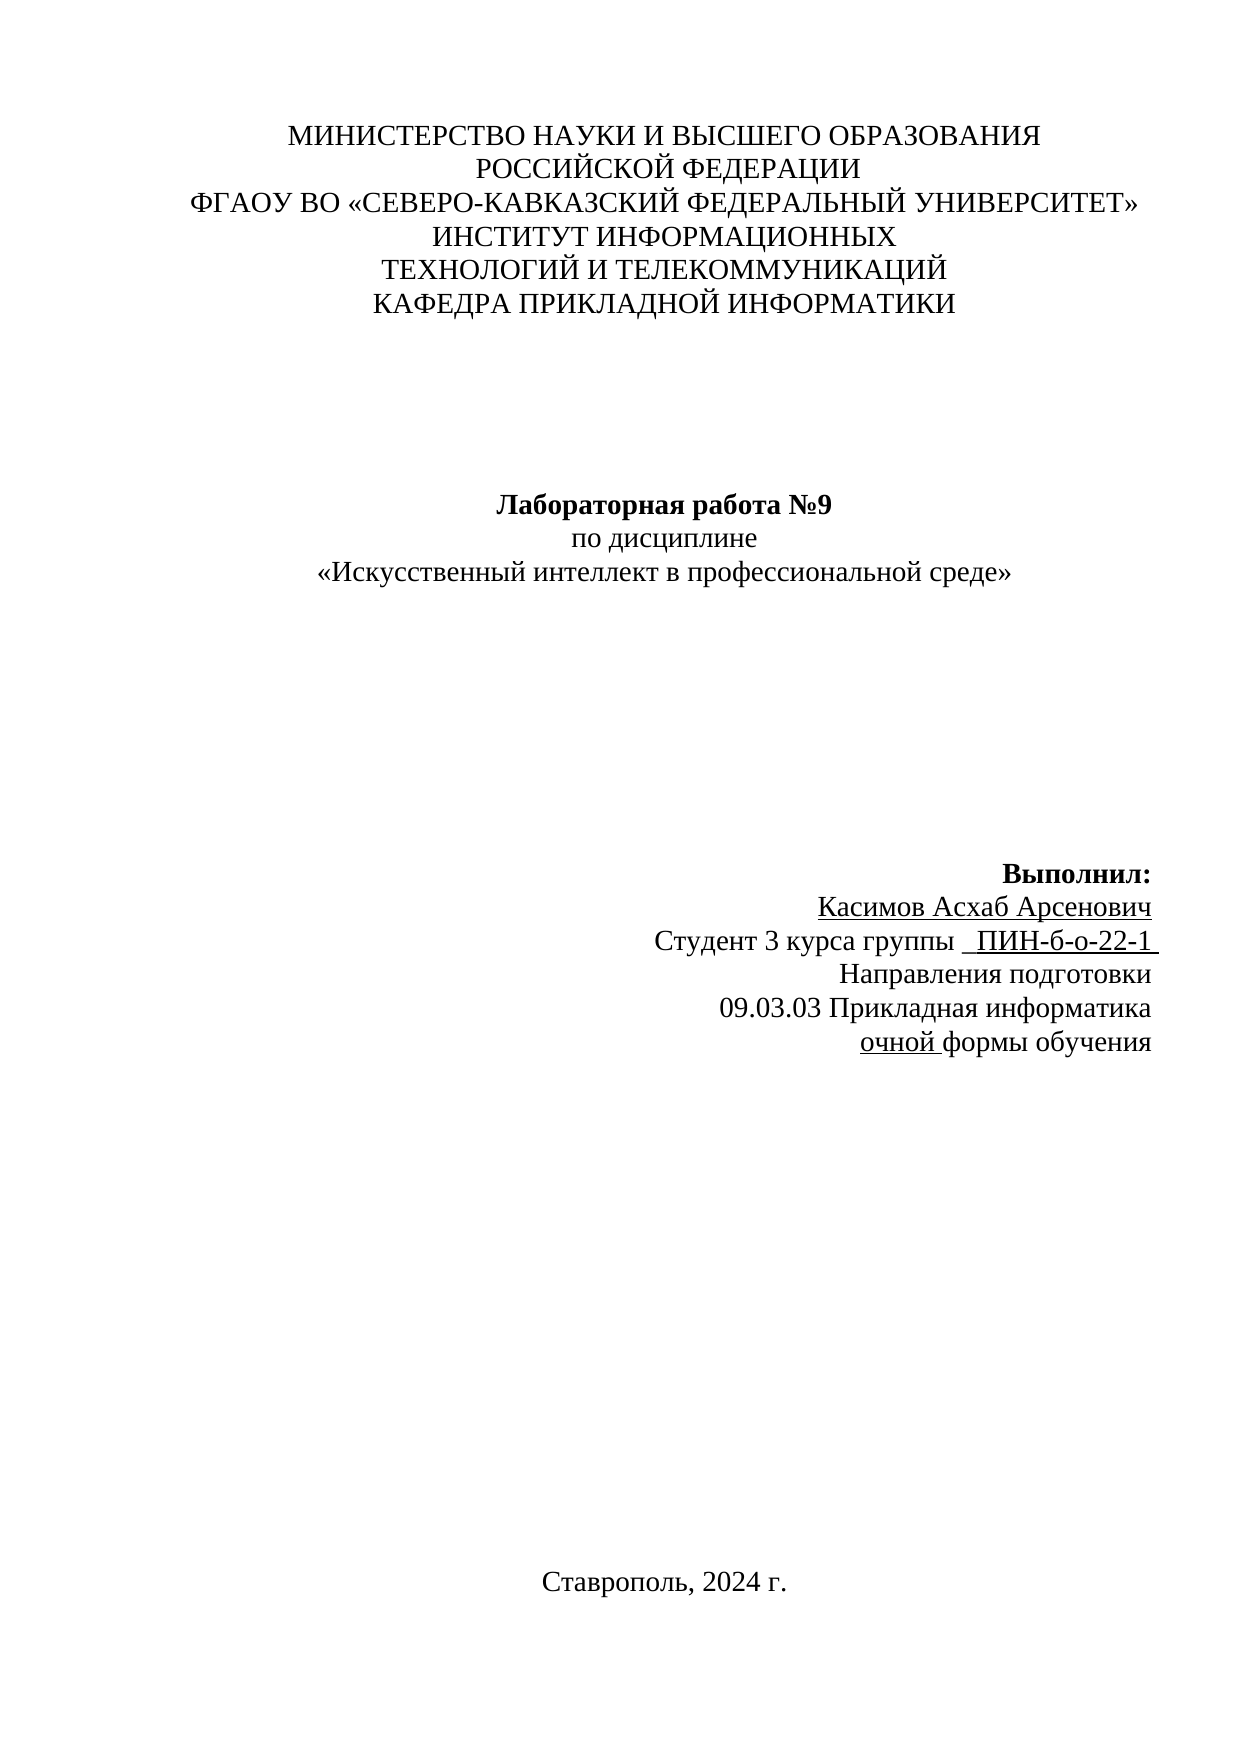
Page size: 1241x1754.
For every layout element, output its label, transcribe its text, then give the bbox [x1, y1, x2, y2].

text МИНИСТЕРСТВО НАУКИ И ВЫСШЕГО ОБРАЗОВАНИЯ [177, 118, 1152, 152]
text КАФЕДРА ПРИКЛАДНОЙ ИНФОРМАТИКИ [177, 286, 1152, 319]
text по дисциплине [177, 521, 1152, 554]
text ИНСТИТУТ ИНФОРМАЦИОННЫХ [177, 219, 1152, 252]
text Ставрополь, 2024 г. [177, 1564, 1152, 1598]
text Касимов Асхаб Арсенович [177, 889, 1152, 923]
text ТЕХНОЛОГИЙ И ТЕЛЕКОММУНИКАЦИЙ [177, 252, 1152, 286]
text ФГАОУ ВО «СЕВЕРО-КАВКАЗСКИЙ ФЕДЕРАЛЬНЫЙ УНИВЕРСИТЕТ» [177, 185, 1152, 219]
text Лабораторная работа №9 [177, 487, 1152, 521]
text Студент 3 курса группы _ПИН-б-о-22-1 [177, 923, 1152, 957]
text «Искусственный интеллект в профессиональной среде» [177, 554, 1152, 588]
text Направления подготовки [177, 957, 1152, 990]
text Выполнил: [177, 856, 1152, 889]
text 09.03.03 Прикладная информатика [177, 990, 1152, 1024]
text РОССИЙСКОЙ ФЕДЕРАЦИИ [177, 152, 1152, 185]
text очной формы обучения [177, 1024, 1152, 1057]
